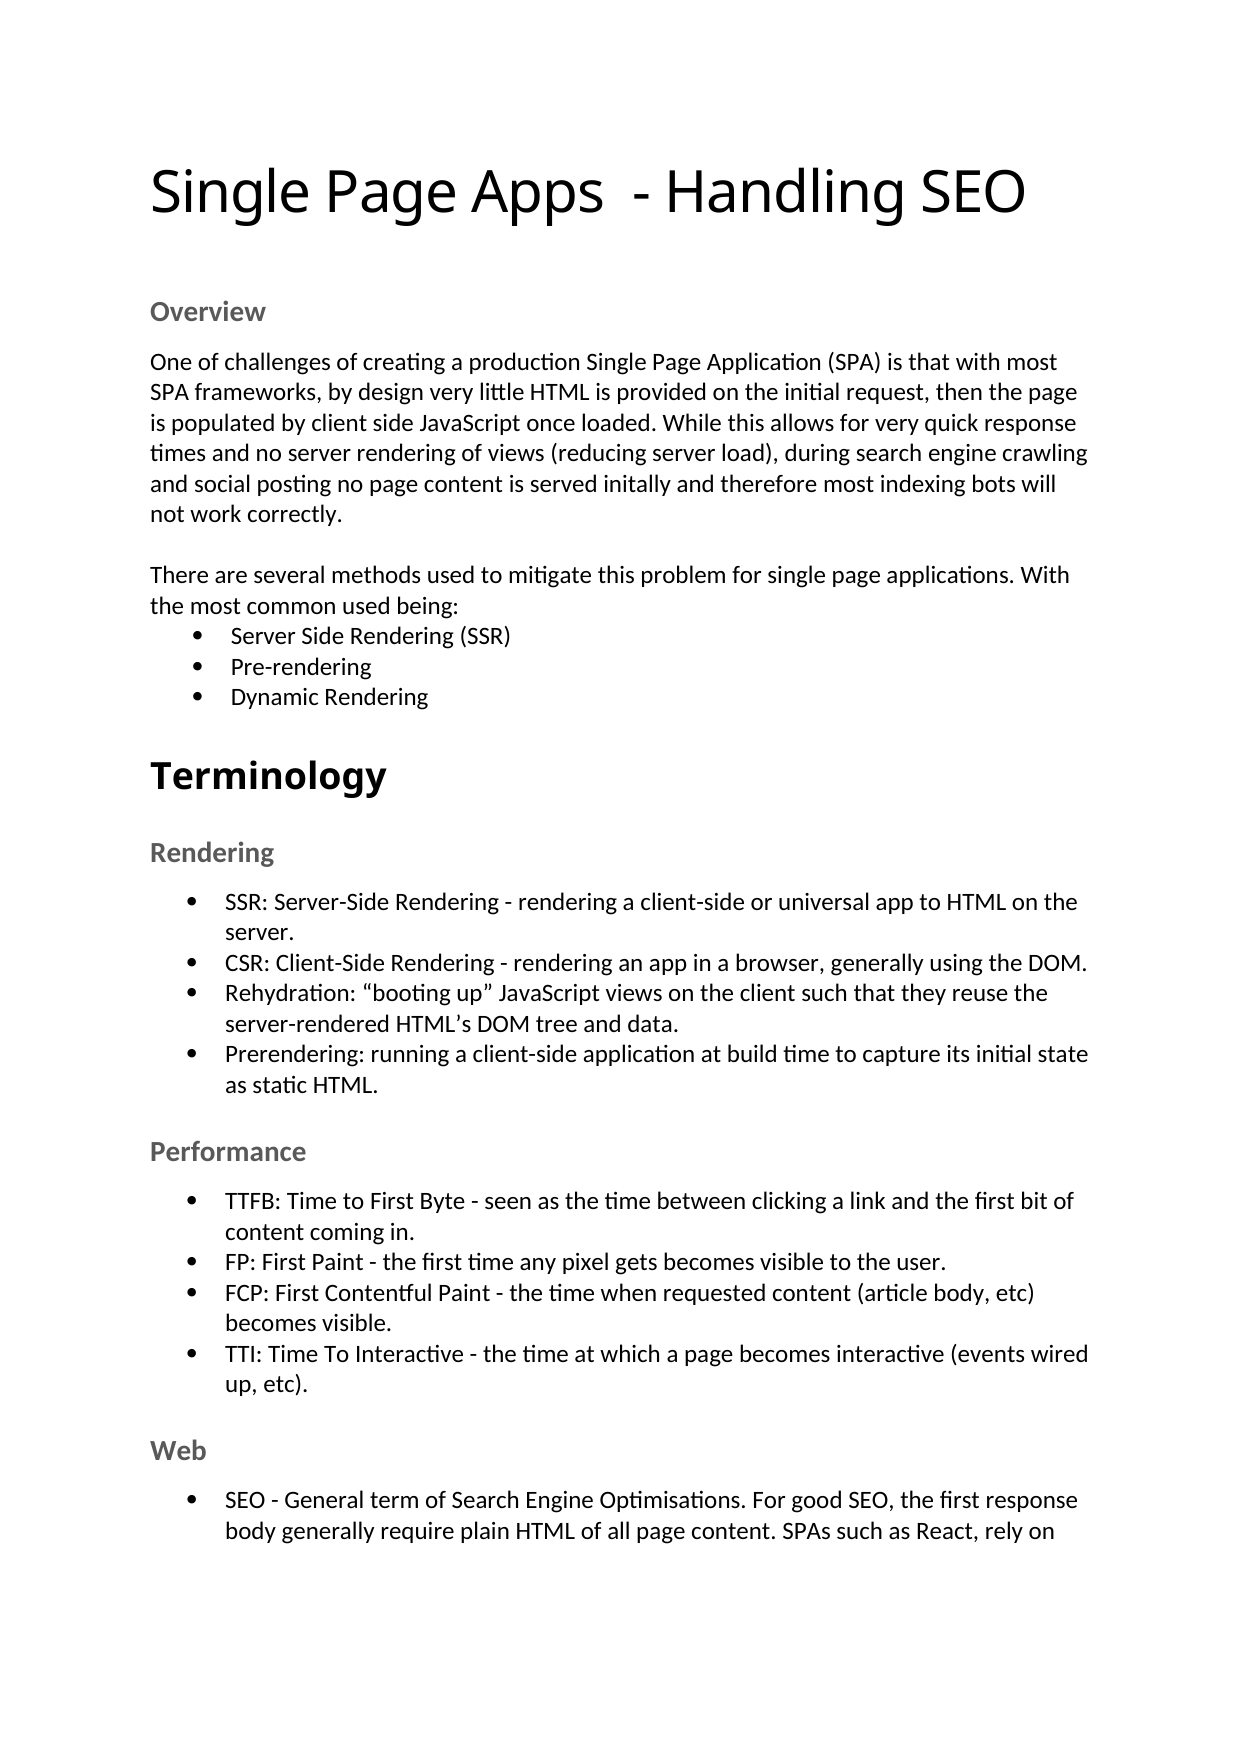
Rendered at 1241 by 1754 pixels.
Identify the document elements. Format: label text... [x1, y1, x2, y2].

subtitle Terminology [150, 749, 1090, 800]
title Single Page Apps - Handling SEO [150, 150, 1090, 229]
list Prerendering: running a client-side application at build time to capture its initial state as static HTML. [187, 1039, 1090, 1100]
list Server Side Rendering (SSR) [193, 620, 1090, 651]
text There are several methods used to mitigate this problem for single page applications. With the most common used being: [150, 559, 1090, 620]
list TTFB: Time to First Byte - seen as the time between clicking a link and the first bit of content coming in. [187, 1185, 1090, 1246]
subtitle Performance [150, 1133, 1090, 1169]
list Dynamic Rendering [193, 681, 1090, 712]
list Pre-rendering [193, 651, 1090, 681]
subtitle Web [150, 1432, 1090, 1468]
subtitle Overview [150, 293, 1090, 329]
list FP: First Paint - the first time any pixel gets becomes visible to the user. [187, 1246, 1090, 1277]
subtitle Rendering [150, 834, 1090, 869]
list FCP: First Contentful Paint - the time when requested content (article body, etc) becomes visible. [187, 1277, 1090, 1338]
list CSR: Client-Side Rendering - rendering an app in a browser, generally using the DOM. [187, 947, 1090, 978]
list Rehydration: “booting up” JavaScript views on the client such that they reuse the server-rendered HTML’s DOM tree and data. [187, 978, 1090, 1039]
list SSR: Server-Side Rendering - rendering a client-side or universal app to HTML on the server. [187, 886, 1090, 947]
text One of challenges of creating a production Single Page Application (SPA) is that with most SPA frameworks, by design very little HTML is provided on the initial request, then the page is populated by client side JavaScript once loaded. While this allows for very quick response times and no server rendering of views (reducing server load), during search engine crawling and social posting no page content is served initally and therefore most indexing bots will not work correctly. [150, 346, 1090, 529]
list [187, 1484, 1090, 1546]
list TTI: Time To Interactive - the time at which a page becomes interactive (events wired up, etc). [187, 1338, 1090, 1399]
